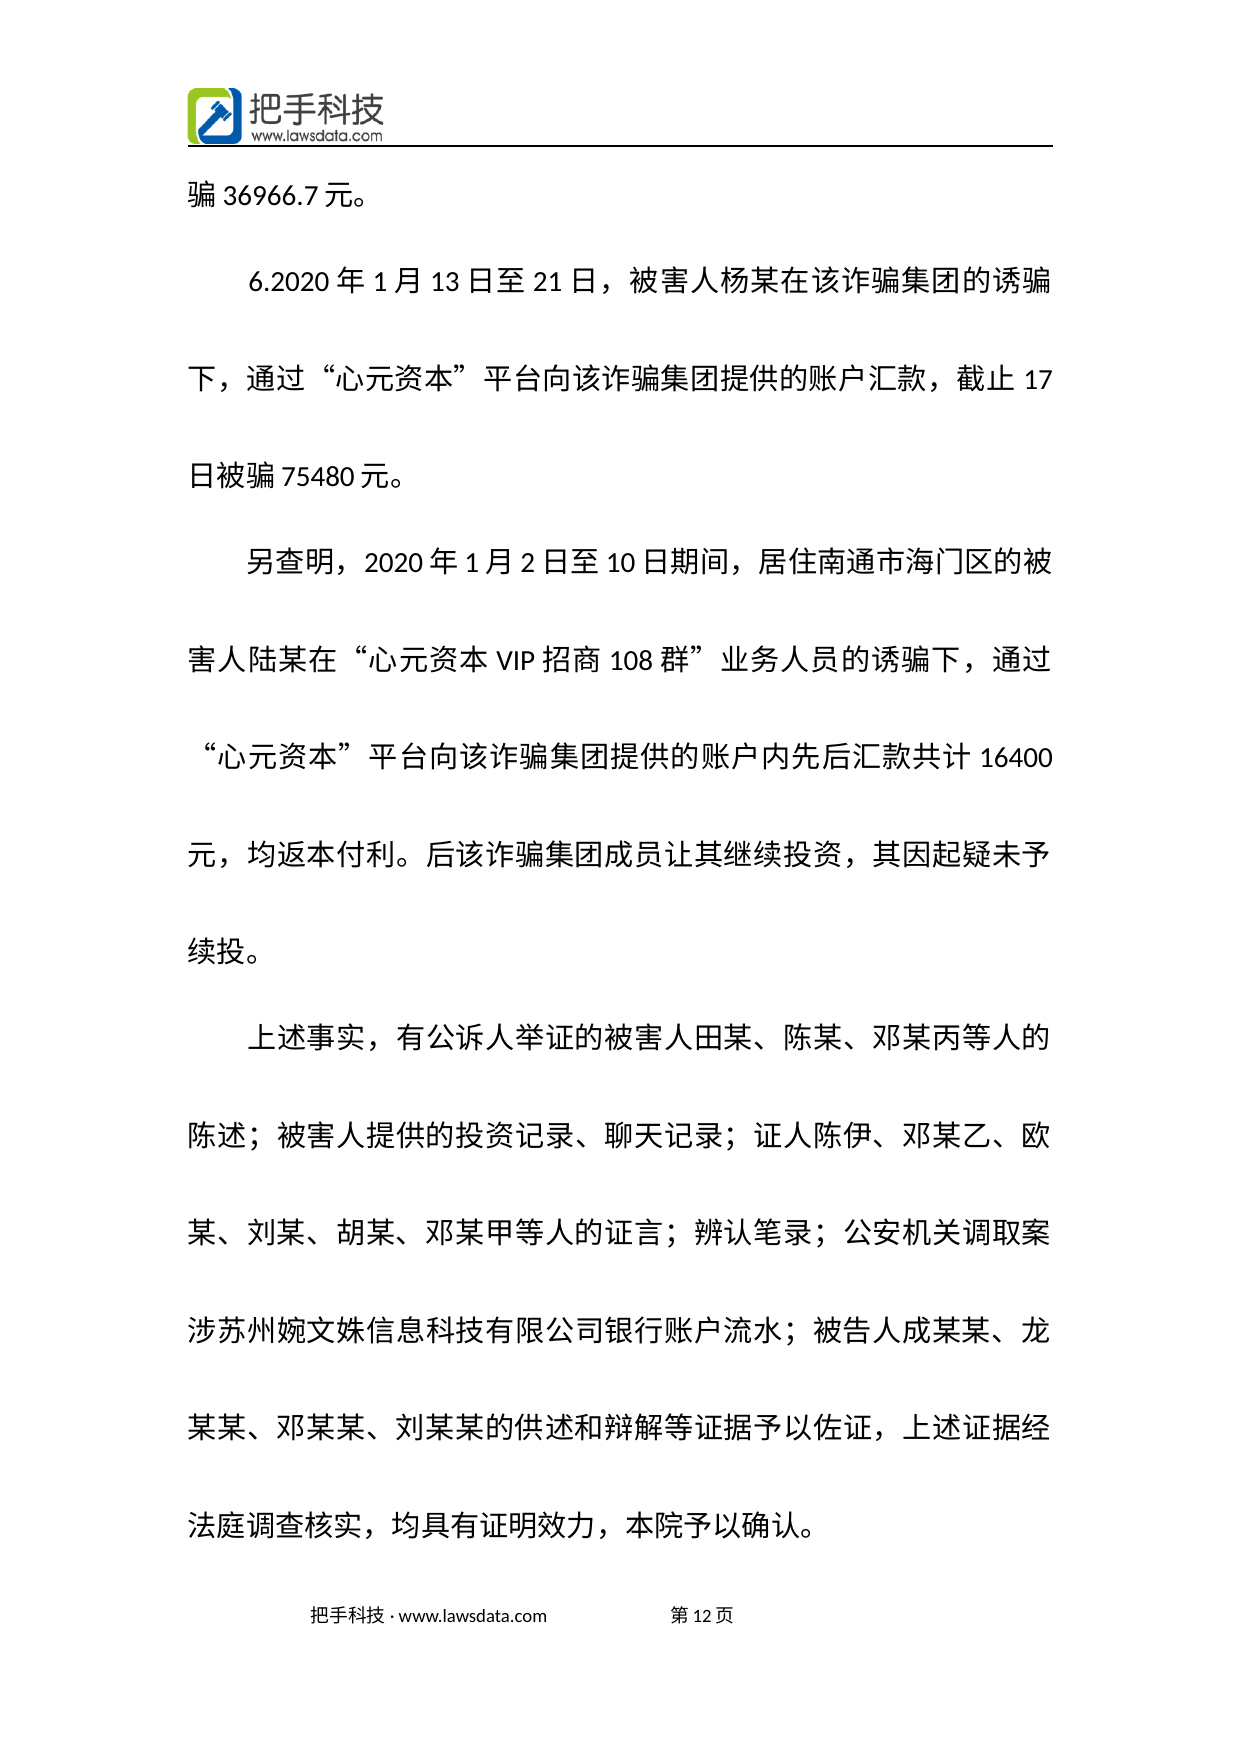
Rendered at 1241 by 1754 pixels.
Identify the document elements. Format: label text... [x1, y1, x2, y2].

text 6.2020年1月13日至21日，被害人杨某在该诈骗集团的诱骗下，通过“心元资本”平台向该诈骗集团提供的账户汇款，截止17日被骗75480元。 [187, 246, 1053, 506]
text 5.2020年1月9日至21日，被害人高某在该诈骗集团的诱骗下，通过“心元资本”平台向该诈骗集团提供的账户汇款，截止17日被骗36966.7元。 [187, 160, 1053, 225]
text 上述事实，有公诉人举证的被害人田某、陈某、邓某丙等人的陈述；被害人提供的投资记录、聊天记录；证人陈伊、邓某乙、欧某、刘某、胡某、邓某甲等人的证言；辨认笔录；公安机关调取案涉苏州婉文姝信息科技有限公司银行账户流水；被告人成某某、龙某某、邓某某、刘某某的供述和辩解等证据予以佐证，上述证据经法庭调查核实，均具有证明效力，本院予以确认。 [187, 1004, 1053, 1556]
picture [187, 88, 384, 144]
text 另查明，2020年1月2日至10日期间，居住南通市海门区的被害人陆某在“心元资本VIP招商108群”业务人员的诱骗下，通过“心元资本”平台向该诈骗集团提供的账户内先后汇款共计16400元，均返本付利。后该诈骗集团成员让其继续投资，其因起疑未予续投。 [187, 527, 1053, 982]
